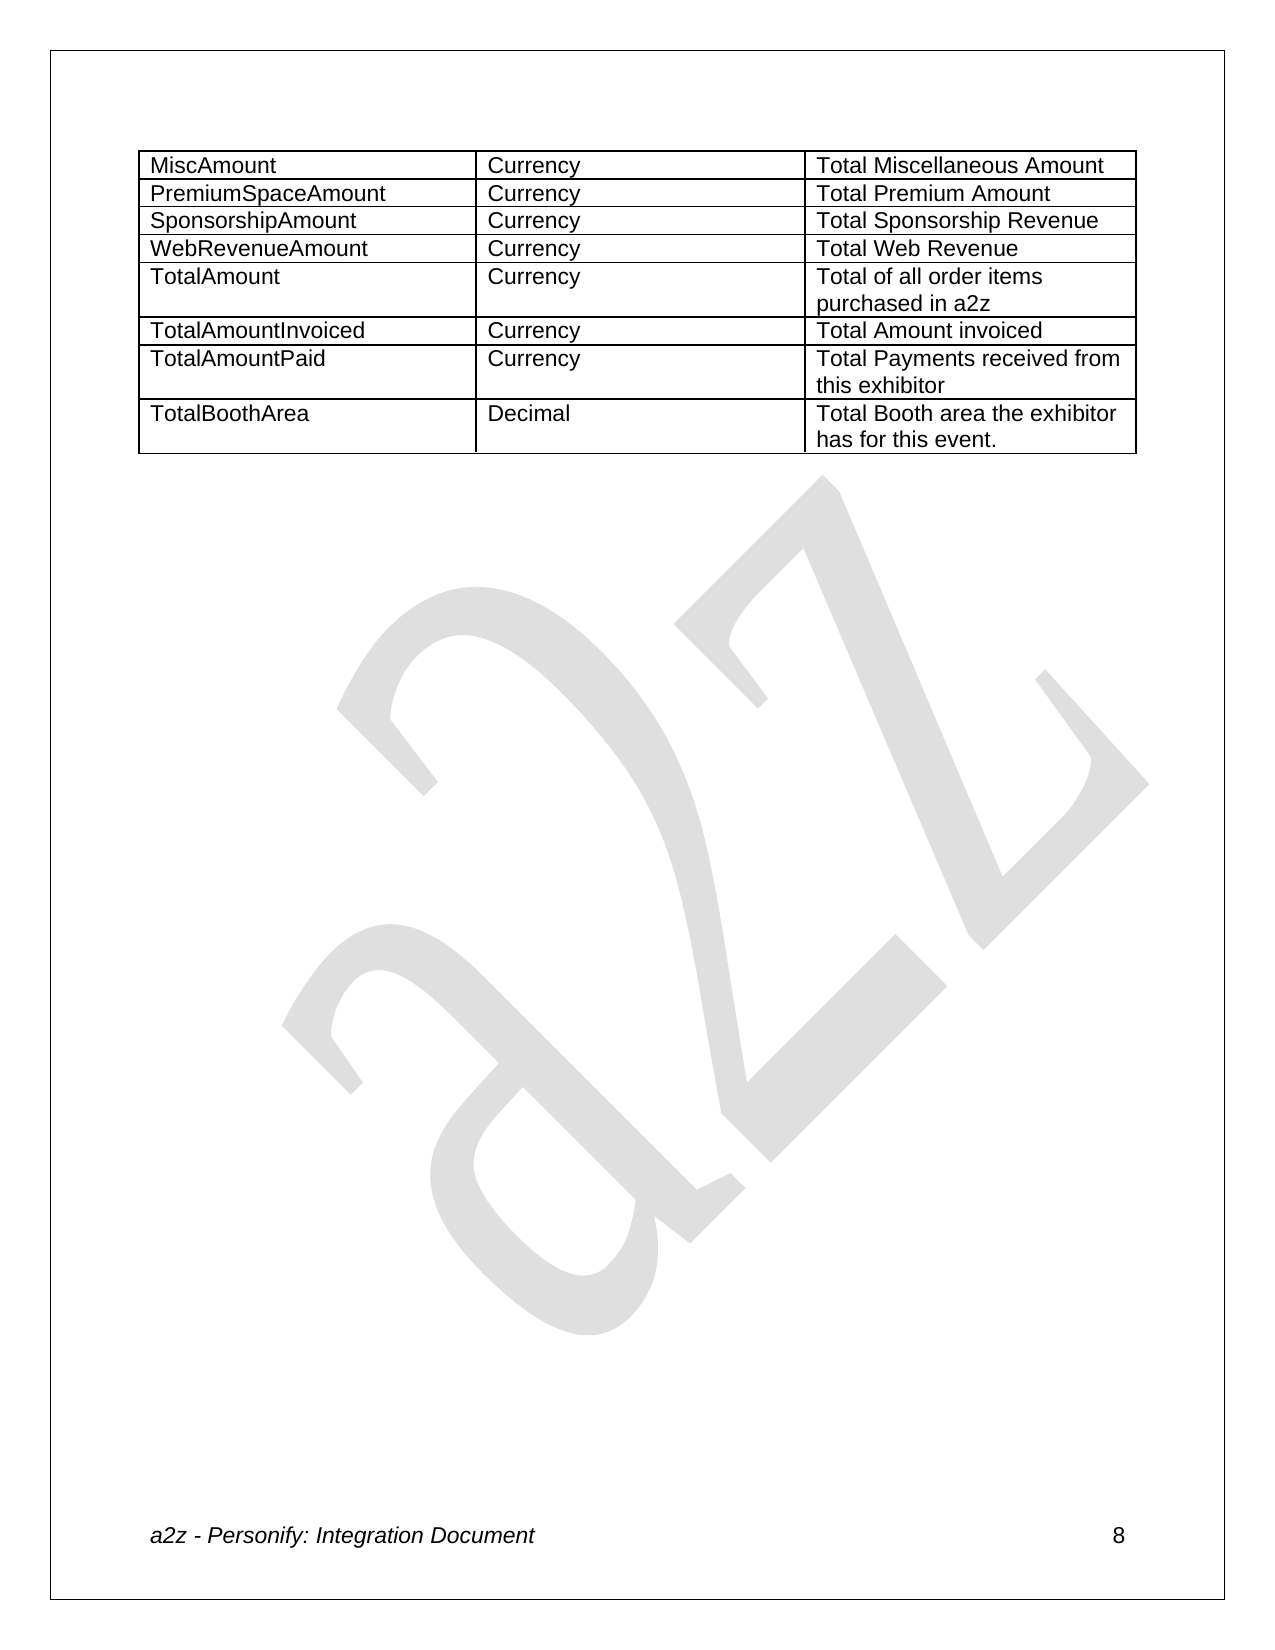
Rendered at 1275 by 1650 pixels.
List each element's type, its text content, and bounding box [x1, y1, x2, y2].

table_cell Total of all order items purchased in a2z [806, 263, 1135, 316]
table_cell TotalBoothArea [140, 400, 475, 452]
table_cell Currency [477, 235, 804, 262]
table_cell Currency [477, 152, 804, 178]
table_cell TotalAmount [140, 263, 475, 316]
table_cell Total Sponsorship Revenue [806, 207, 1135, 234]
table_cell TotalAmountInvoiced [140, 318, 475, 344]
table_cell PremiumSpaceAmount [140, 180, 475, 206]
table_cell Decimal [477, 400, 804, 452]
table_cell Total Booth area the exhibitor has for this event. [806, 400, 1135, 452]
table_cell Total Payments received from this exhibitor [806, 346, 1135, 398]
table_cell Total Premium Amount [806, 180, 1135, 206]
table_cell TotalAmountPaid [140, 346, 475, 398]
table_cell Total Web Revenue [806, 235, 1135, 262]
table_cell Total Miscellaneous Amount [806, 152, 1135, 178]
table_cell SponsorshipAmount [140, 207, 475, 234]
table_cell Total Amount invoiced [806, 318, 1135, 344]
table_cell MiscAmount [140, 152, 475, 178]
table_cell Currency [477, 207, 804, 234]
table_cell Currency [477, 318, 804, 344]
table_cell Currency [477, 346, 804, 398]
table_cell Currency [477, 180, 804, 206]
table_cell WebRevenueAmount [140, 235, 475, 262]
table_cell Currency [477, 263, 804, 316]
